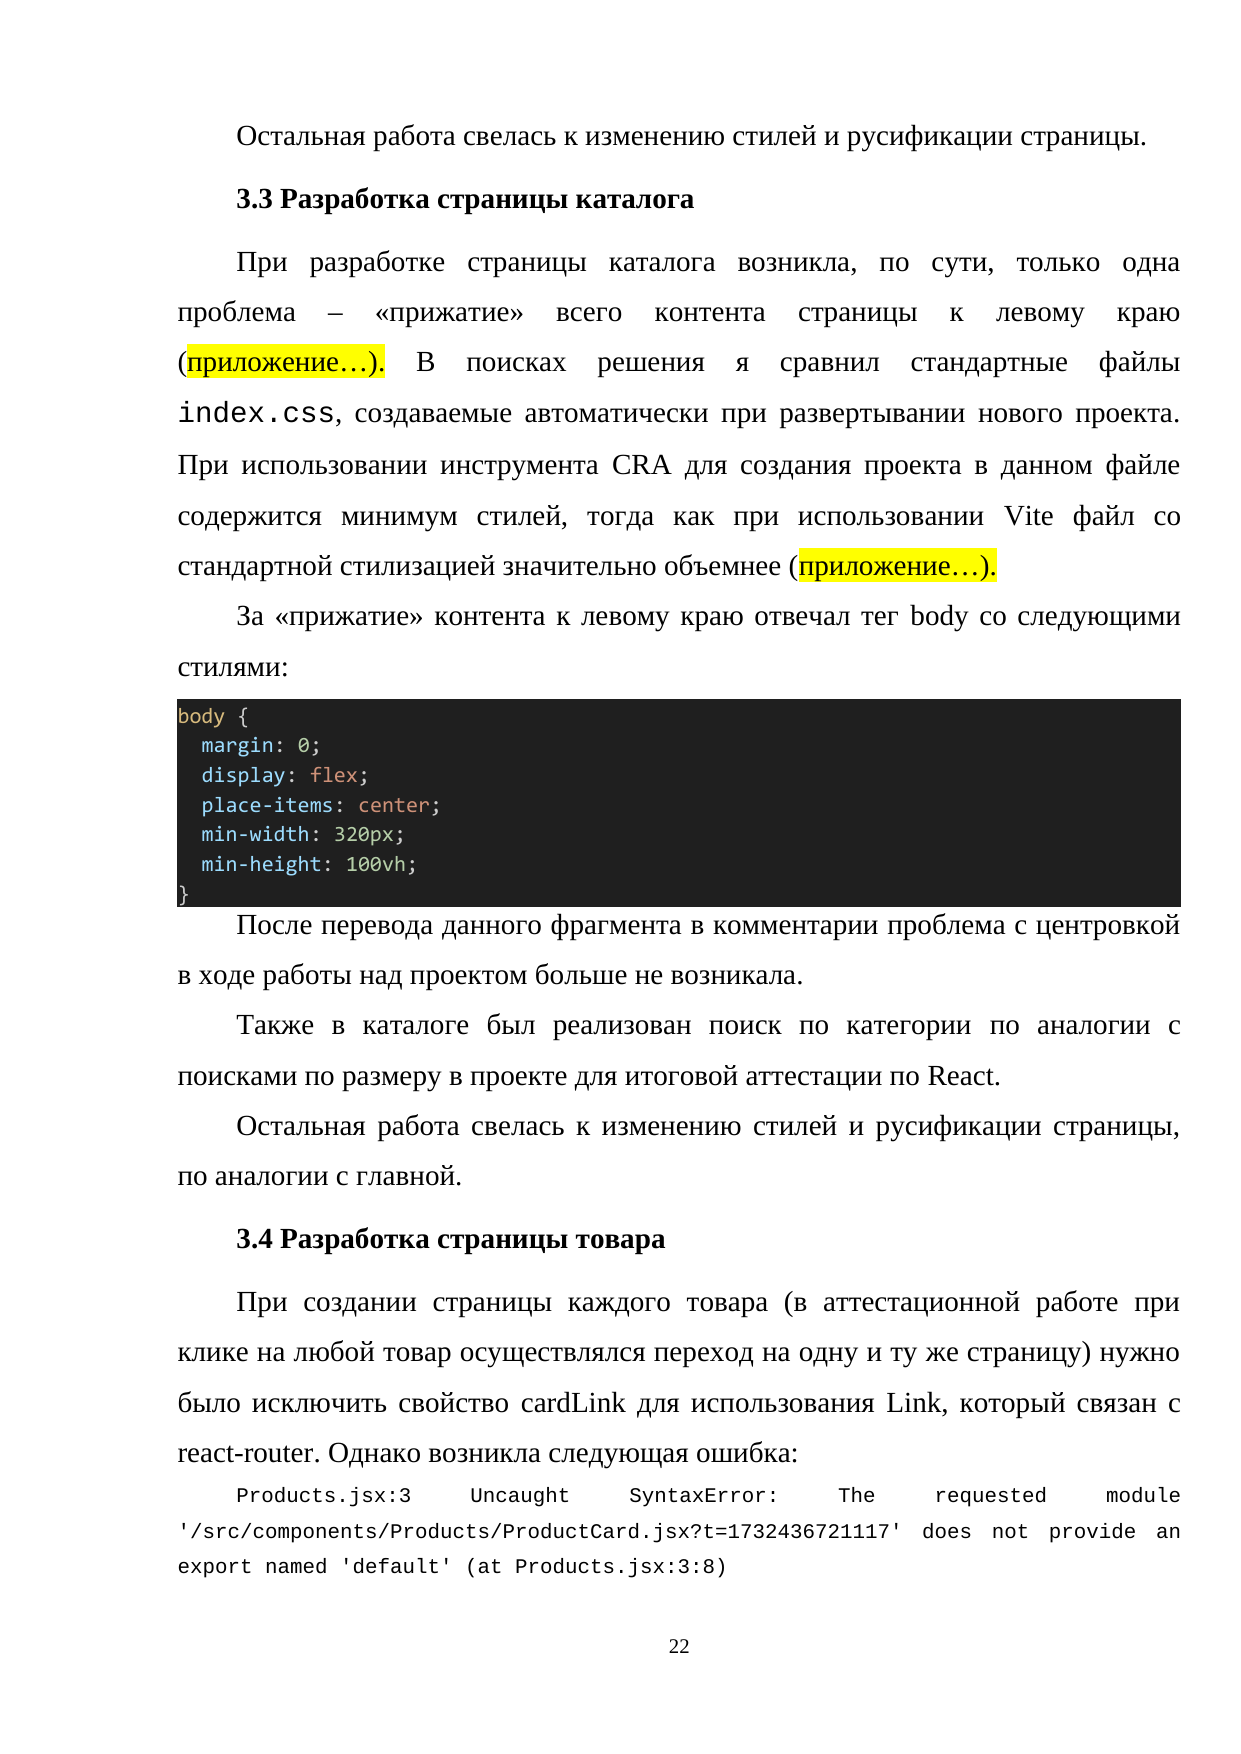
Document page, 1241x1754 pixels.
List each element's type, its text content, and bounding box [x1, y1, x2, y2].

text За «прижатие» контента к левому краю отвечал тег body со следующими стилями: [177, 598, 1181, 682]
text place-items: center; [177, 788, 1181, 818]
text display: flex; [177, 758, 1181, 788]
text При разработке страницы каталога возникла, по сути, только одна проблема – «прижатие» всего контента страницы к левому краю (приложение…). В поисках решения я сравнил стандартные файлы index.css, создаваемые автоматически при развертывании нового проекта. При использовании инструмента CRA для создания проекта в данном файле содержится минимум стилей, тогда как при использовании Vite файл со стандартной стилизацией значительно объемнее (приложение…). [177, 244, 1181, 582]
text margin: 0; [177, 729, 1181, 758]
text min-height: 100vh; [177, 847, 1181, 877]
text min-width: 320px; [177, 818, 1181, 847]
text После перевода данного фрагмента в комментарии проблема с центровкой в ходе работы над проектом больше не возникала. [177, 907, 1181, 991]
text Остальная работа свелась к изменению стилей и русификации страницы. [177, 118, 1181, 152]
text 3.3 Разработка страницы каталога [177, 181, 1181, 214]
text Products.jsx:3 Uncaught SyntaxError: The requested module '/src/components/Products/ProductCard.jsx?t=1732436721117' does not provide an export named 'default' (at Products.jsx:3:8) [177, 1485, 1181, 1580]
text 3.4 Разработка страницы товара [177, 1221, 1181, 1255]
text При создании страницы каждого товара (в аттестационной работе при клике на любой товар осуществлялся переход на одну и ту же страницу) нужно было исключить свойство cardLink для использования Link, который связан с react-router. Однако возникла следующая ошибка: [177, 1284, 1181, 1468]
text Также в каталоге был реализован поиск по категории по аналогии с поисками по размеру в проекте для итоговой аттестации по React. [177, 1007, 1181, 1091]
text } [177, 877, 1181, 907]
text Остальная работа свелась к изменению стилей и русификации страницы, по аналогии с главной. [177, 1108, 1181, 1192]
text body { [177, 699, 1181, 729]
